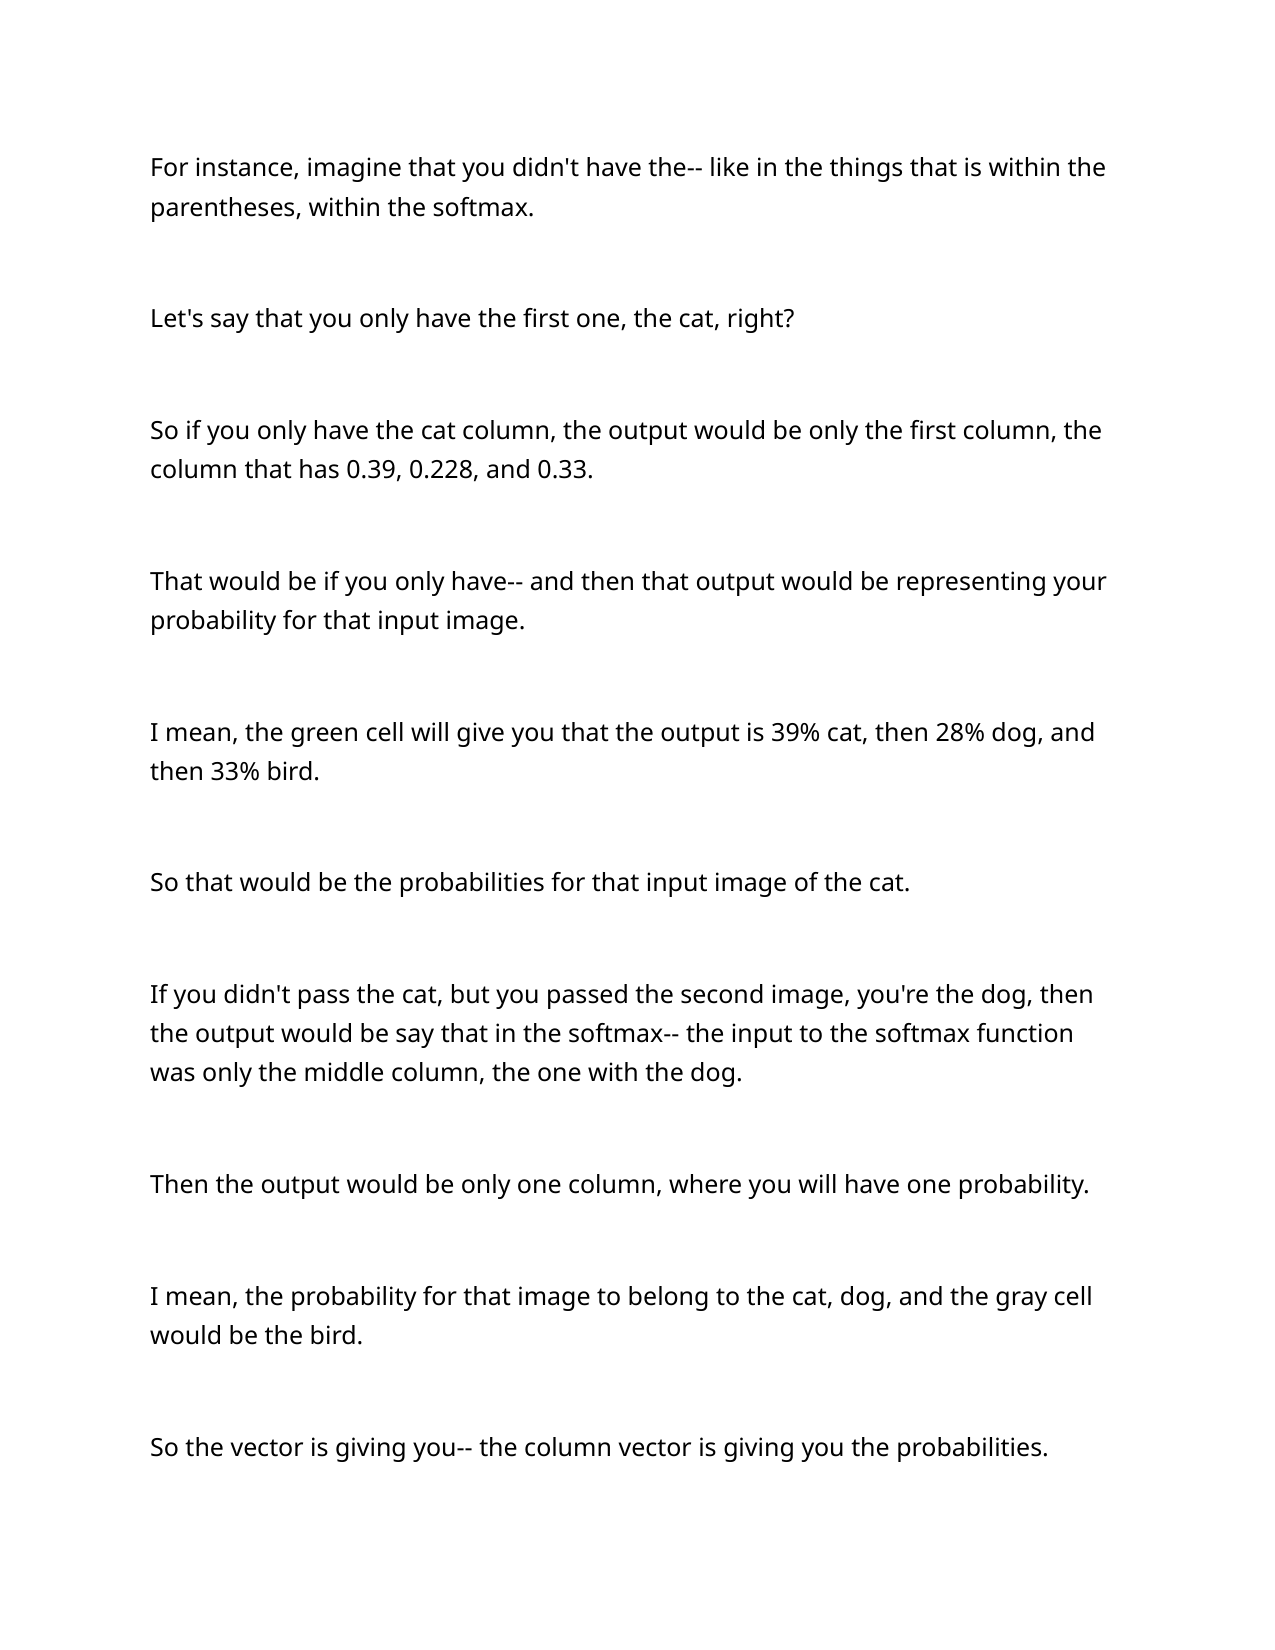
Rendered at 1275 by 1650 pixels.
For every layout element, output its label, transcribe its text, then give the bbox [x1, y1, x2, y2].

text I mean, the probability for that image to belong to the cat, dog, and the gray cell would be the bird. [150, 1278, 1125, 1352]
text So if you only have the cat column, the output would be only the first column, the column that has 0.39, 0.228, and 0.33. [150, 412, 1125, 486]
text So that would be the probabilities for that input image of the cat. [150, 865, 1125, 899]
text Let's say that you only have the first one, the cat, right? [150, 301, 1125, 335]
text For instance, imagine that you didn't have the-- like in the things that is within the parentheses, within the softmax. [150, 150, 1125, 223]
text I mean, the green cell will give you that the output is 39% cat, then 28% dog, and then 33% bird. [150, 714, 1125, 787]
text If you didn't pass the cat, but you passed the second image, you're the dog, then the output would be say that in the softmax-- the input to the softmax function was only the middle column, the one with the dog. [150, 977, 1125, 1089]
text That would be if you only have-- and then that output would be representing your probability for that input image. [150, 563, 1125, 637]
text So the vector is giving you-- the column vector is giving you the probabilities. [150, 1429, 1125, 1463]
text Then the output would be only one column, where you will have one probability. [150, 1167, 1125, 1201]
